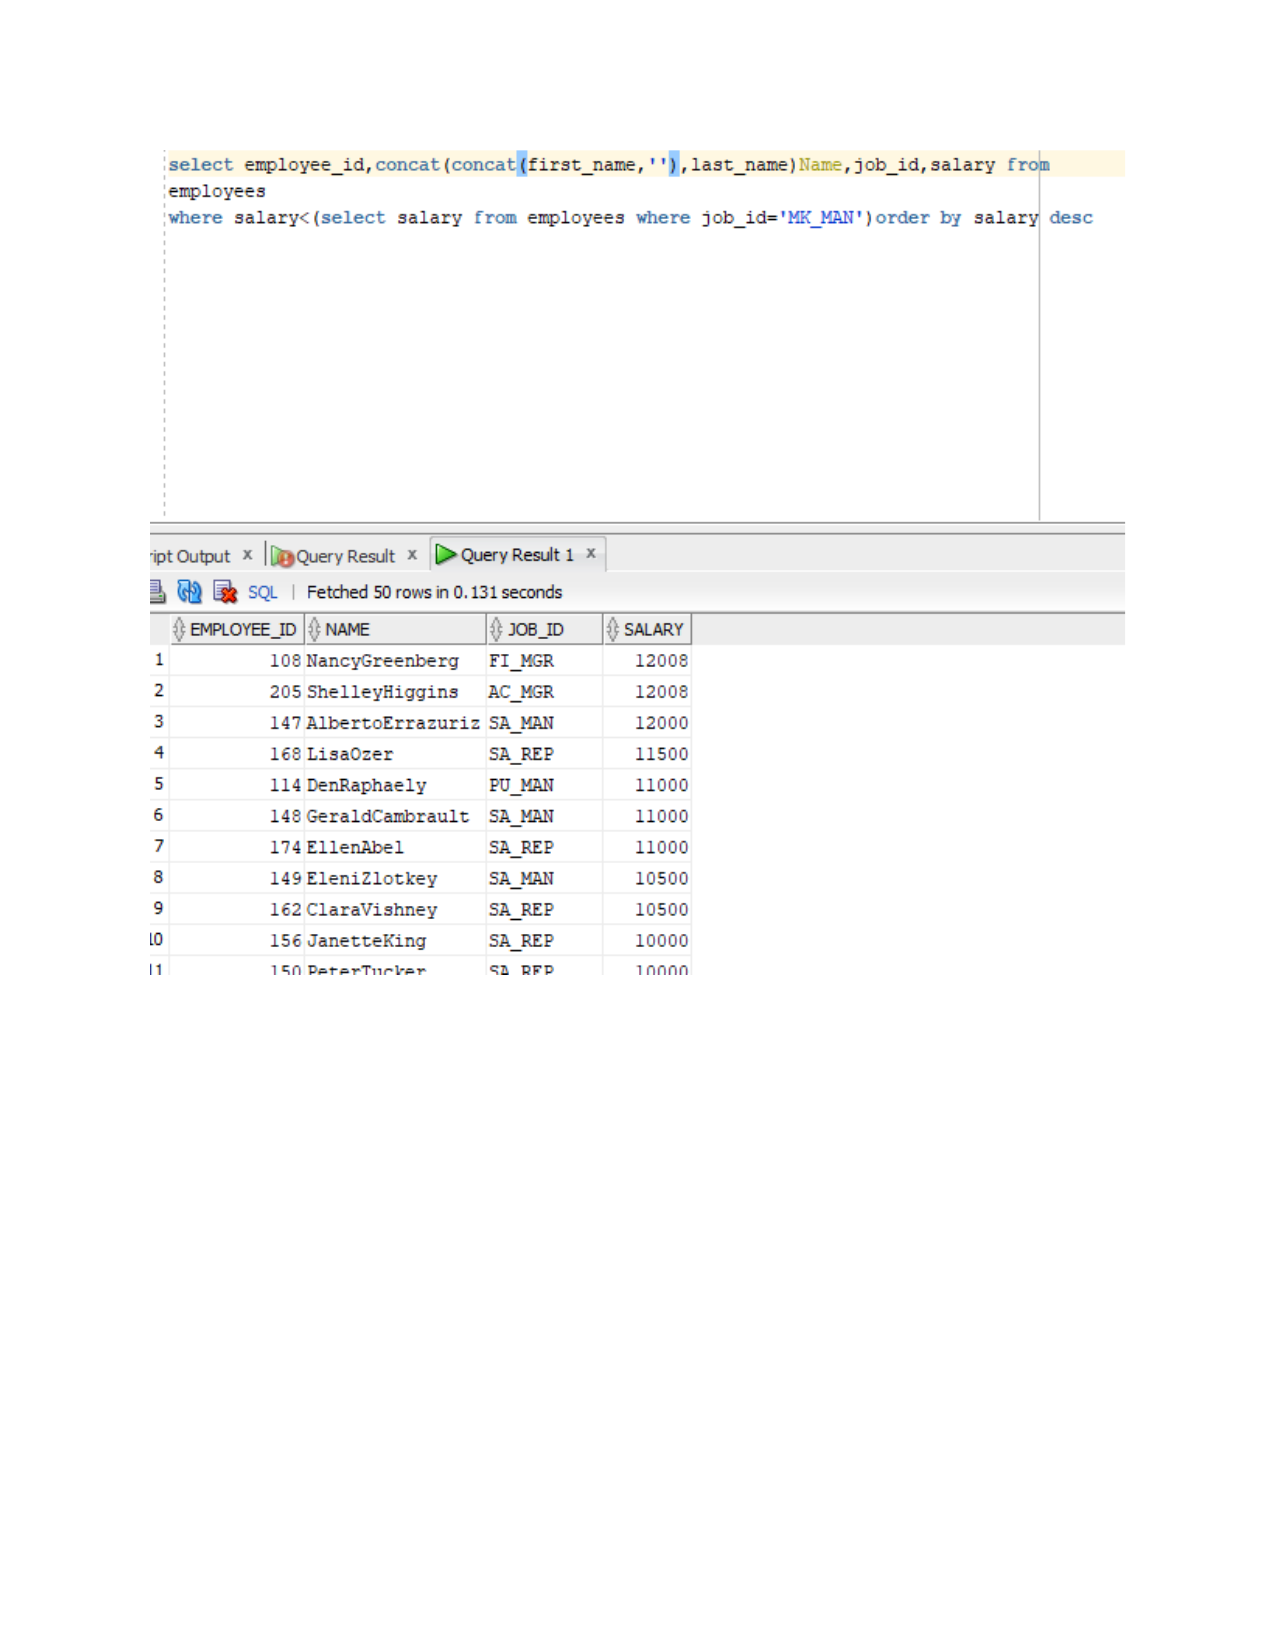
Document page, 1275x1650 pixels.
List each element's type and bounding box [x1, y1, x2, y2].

picture [150, 150, 1125, 975]
